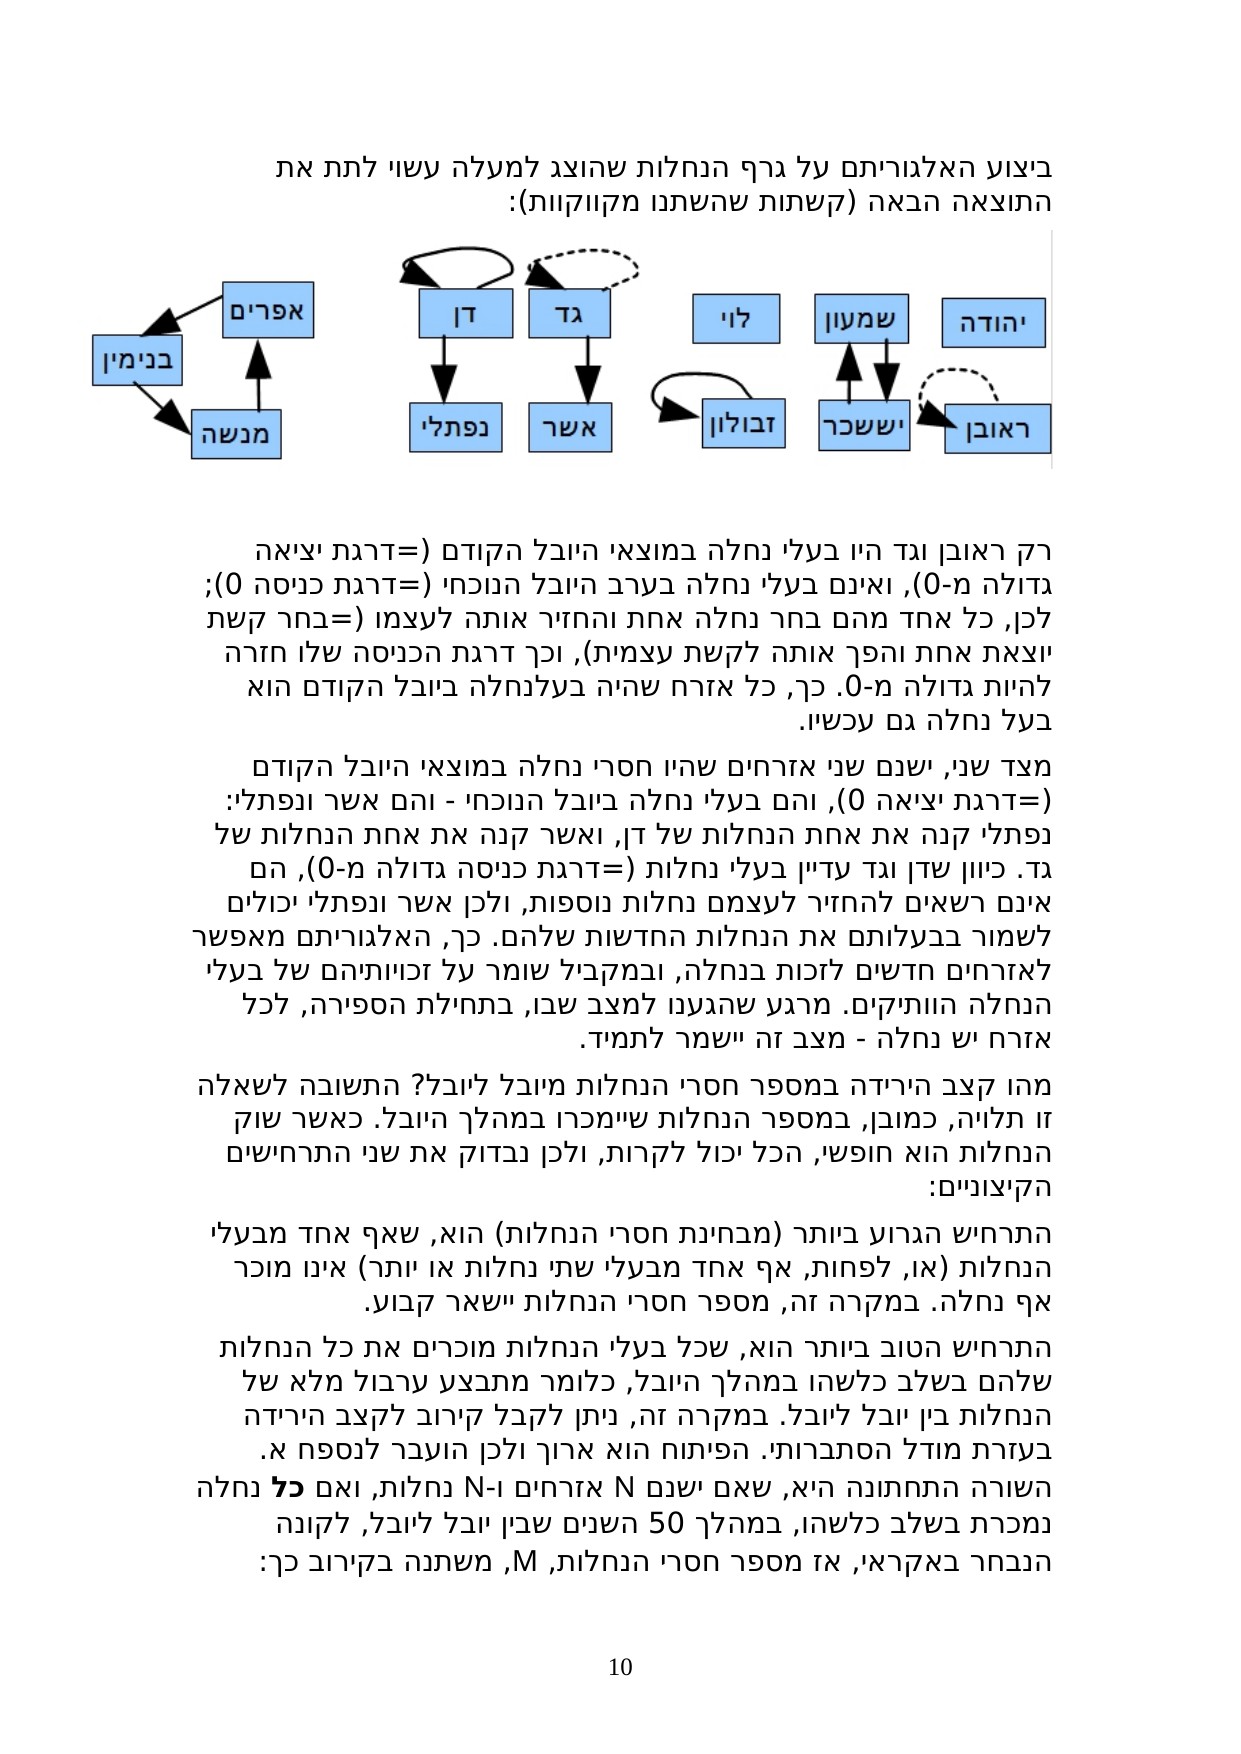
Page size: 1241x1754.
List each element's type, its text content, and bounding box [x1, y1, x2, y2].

text ביצוע האלגוריתם על גרף הנחלות שהוצג למעלה עשוי לתת את התוצאה הבאה (קשתות שהשתנו מקווקוות): [187, 150, 1053, 218]
text רק ראובן וגד היו בעלי נחלה במוצאי היובל הקודם (=דרגת יציאה גדולה מ-0), ואינם בעלי נחלה בערב היובל הנוכחי (=דרגת כניסה 0); לכן, כל אחד מהם בחר נחלה אחת והחזיר אותה לעצמו (=בחר קשת יוצאת אחת והפך אותה לקשת עצמית), וכך דרגת הכניסה שלו חזרה להיות גדולה מ-0. כך, כל אזרח שהיה בעלנחלה ביובל הקודם הוא בעל נחלה גם עכשיו. [187, 533, 1053, 737]
text מצד שני, ישנם שני אזרחים שהיו חסרי נחלה במוצאי היובל הקודם (=דרגת יציאה 0), והם בעלי נחלה ביובל הנוכחי - והם אשר ונפתלי: נפתלי קנה את אחת הנחלות של דן, ואשר קנה את אחת הנחלות של גד. כיוון שדן וגד עדיין בעלי נחלות (=דרגת כניסה גדולה מ-0), הם אינם רשאים להחזיר לעצמם נחלות נוספות, ולכן אשר ונפתלי יכולים לשמור בבעלותם את הנחלות החדשות שלהם. כך, האלגוריתם מאפשר לאזרחים חדשים לזכות בנחלה, ובמקביל שומר על זכויותיהם של בעלי הנחלה הוותיקים. מרגע שהגענו למצב שבו, בתחילת הספירה, לכל אזרח יש נחלה - מצב זה יישמר לתמיד. [187, 750, 1053, 1055]
picture [57, 230, 1053, 469]
text התרחיש הגרוע ביותר (מבחינת חסרי הנחלות) הוא, שאף אחד מבעלי הנחלות (או, לפחות, אף אחד מבעלי שתי נחלות או יותר) אינו מוכר אף נחלה. במקרה זה, מספר חסרי הנחלות יישאר קבוע. [187, 1216, 1053, 1318]
text התרחיש הטוב ביותר הוא, שכל בעלי הנחלות מוכרים את כל הנחלות שלהם בשלב כלשהו במהלך היובל, כלומר מתבצע ערבול מלא של הנחלות בין יובל ליובל. במקרה זה, ניתן לקבל קירוב לקצב הירידה בעזרת מודל הסתברותי. הפיתוח הוא ארוך ולכן הועבר לנספח א. השורה התחתונה היא, שאם ישנם N אזרחים ו-N נחלות, ואם כל נחלה נמכרת בשלב כלשהו, במהלך 50 השנים שבין יובל ליובל, לקונה הנבחר באקראי, אז מספר חסרי הנחלות, M, משתנה בקירוב כך: [187, 1331, 1053, 1580]
text מהו קצב הירידה במספר חסרי הנחלות מיובל ליובל? התשובה לשאלה זו תלויה, כמובן, במספר הנחלות שיימכרו במהלך היובל. כאשר שוק הנחלות הוא חופשי, הכל יכול לקרות, ולכן נבדוק את שני התרחישים הקיצוניים: [187, 1068, 1053, 1204]
